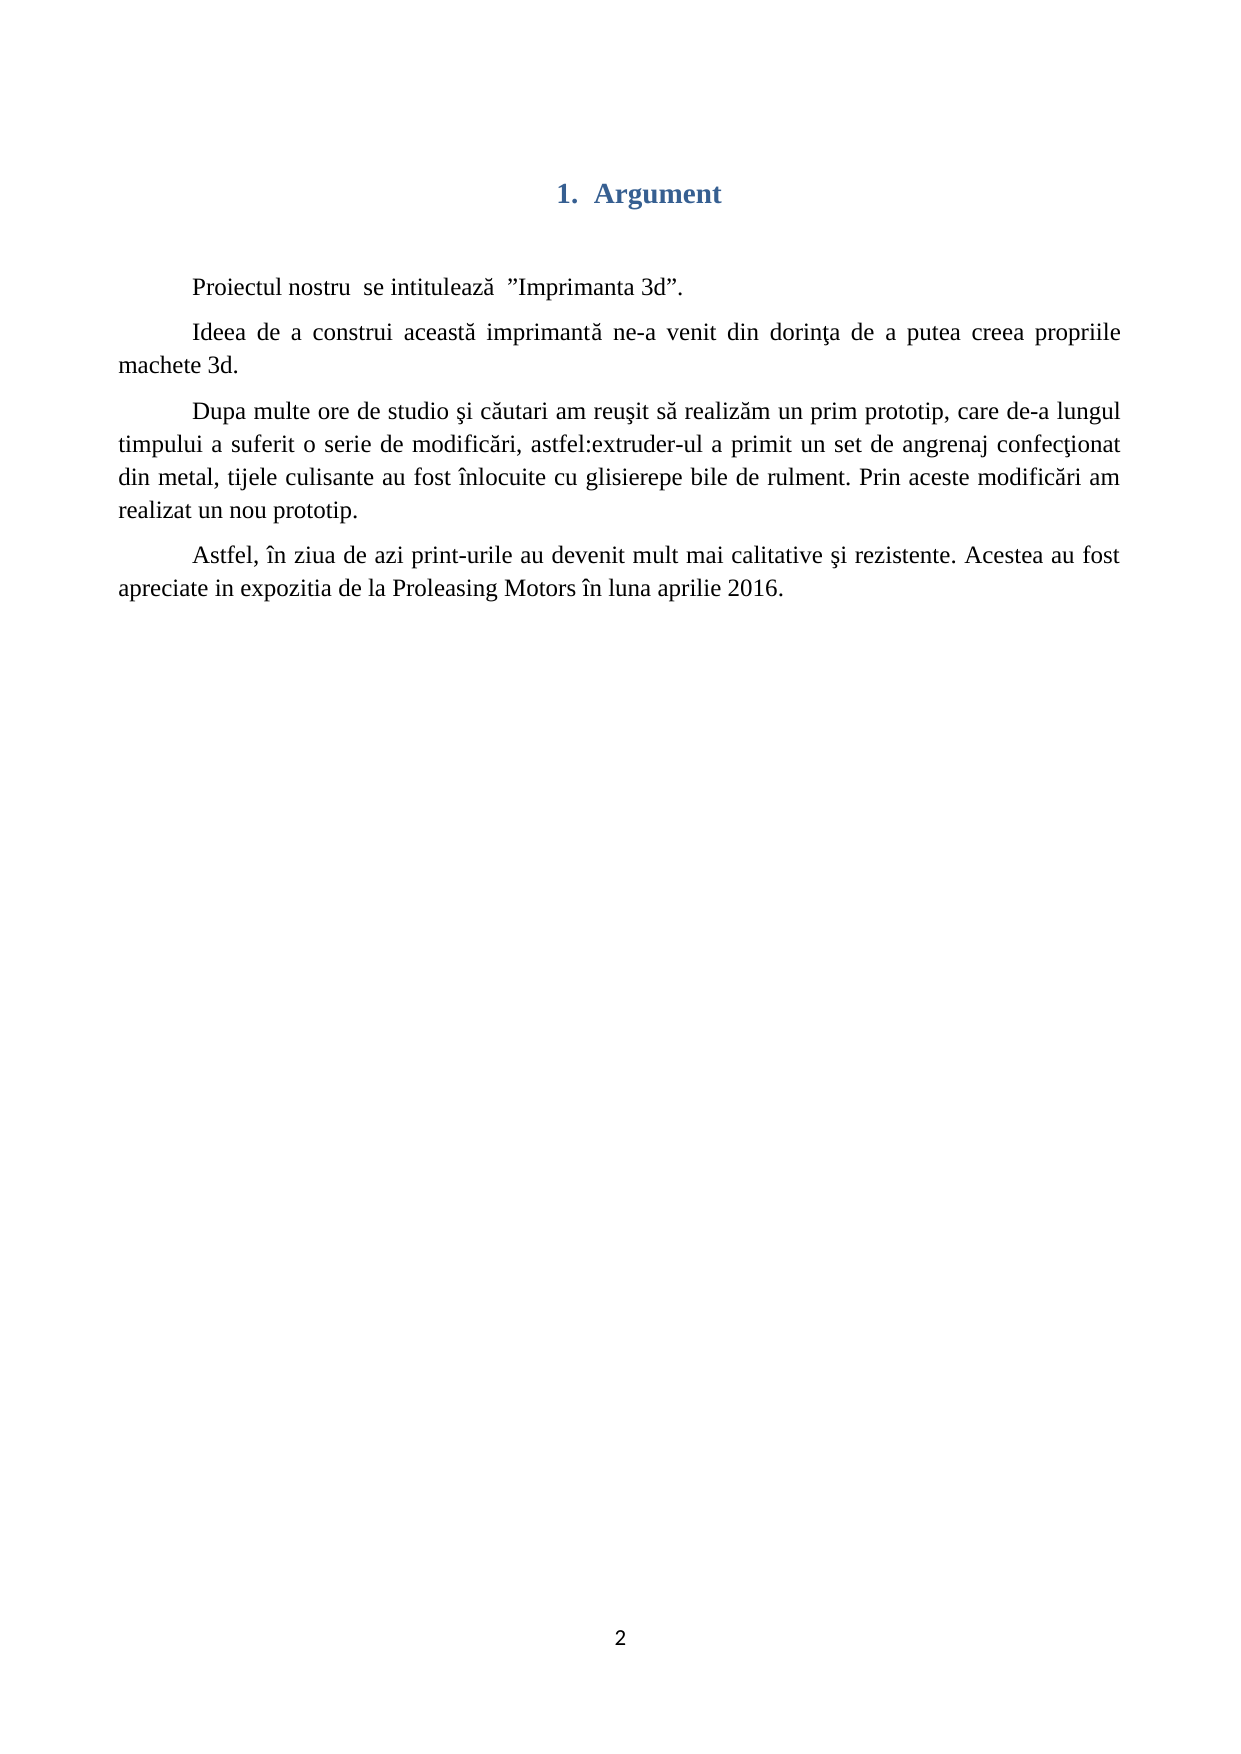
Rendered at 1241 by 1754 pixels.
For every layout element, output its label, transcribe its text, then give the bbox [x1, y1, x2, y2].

text Dupa multe ore de studio şi căutari am reuşit să realizăm un prim prototip, care de-a lungul timpului a suferit o serie de modificări, astfel:extruder-ul a primit un set de angrenaj confecţionat din metal, tijele culisante au fost înlocuite cu glisierepe bile de rulment. Prin aceste modificări am realizat un nou prototip. [118, 396, 1122, 524]
subtitle Argument [156, 176, 1122, 210]
text Proiectul nostru se intitulează ”Imprimanta 3d”. [118, 272, 1122, 301]
text Astfel, în ziua de azi print-urile au devenit mult mai calitative şi rezistente. Acestea au fost apreciate in expozitia de la Proleasing Motors în luna aprilie 2016. [118, 541, 1122, 602]
text Ideea de a construi această imprimantă ne-a venit din dorinţa de a putea creea propriile machete 3d. [118, 317, 1122, 379]
